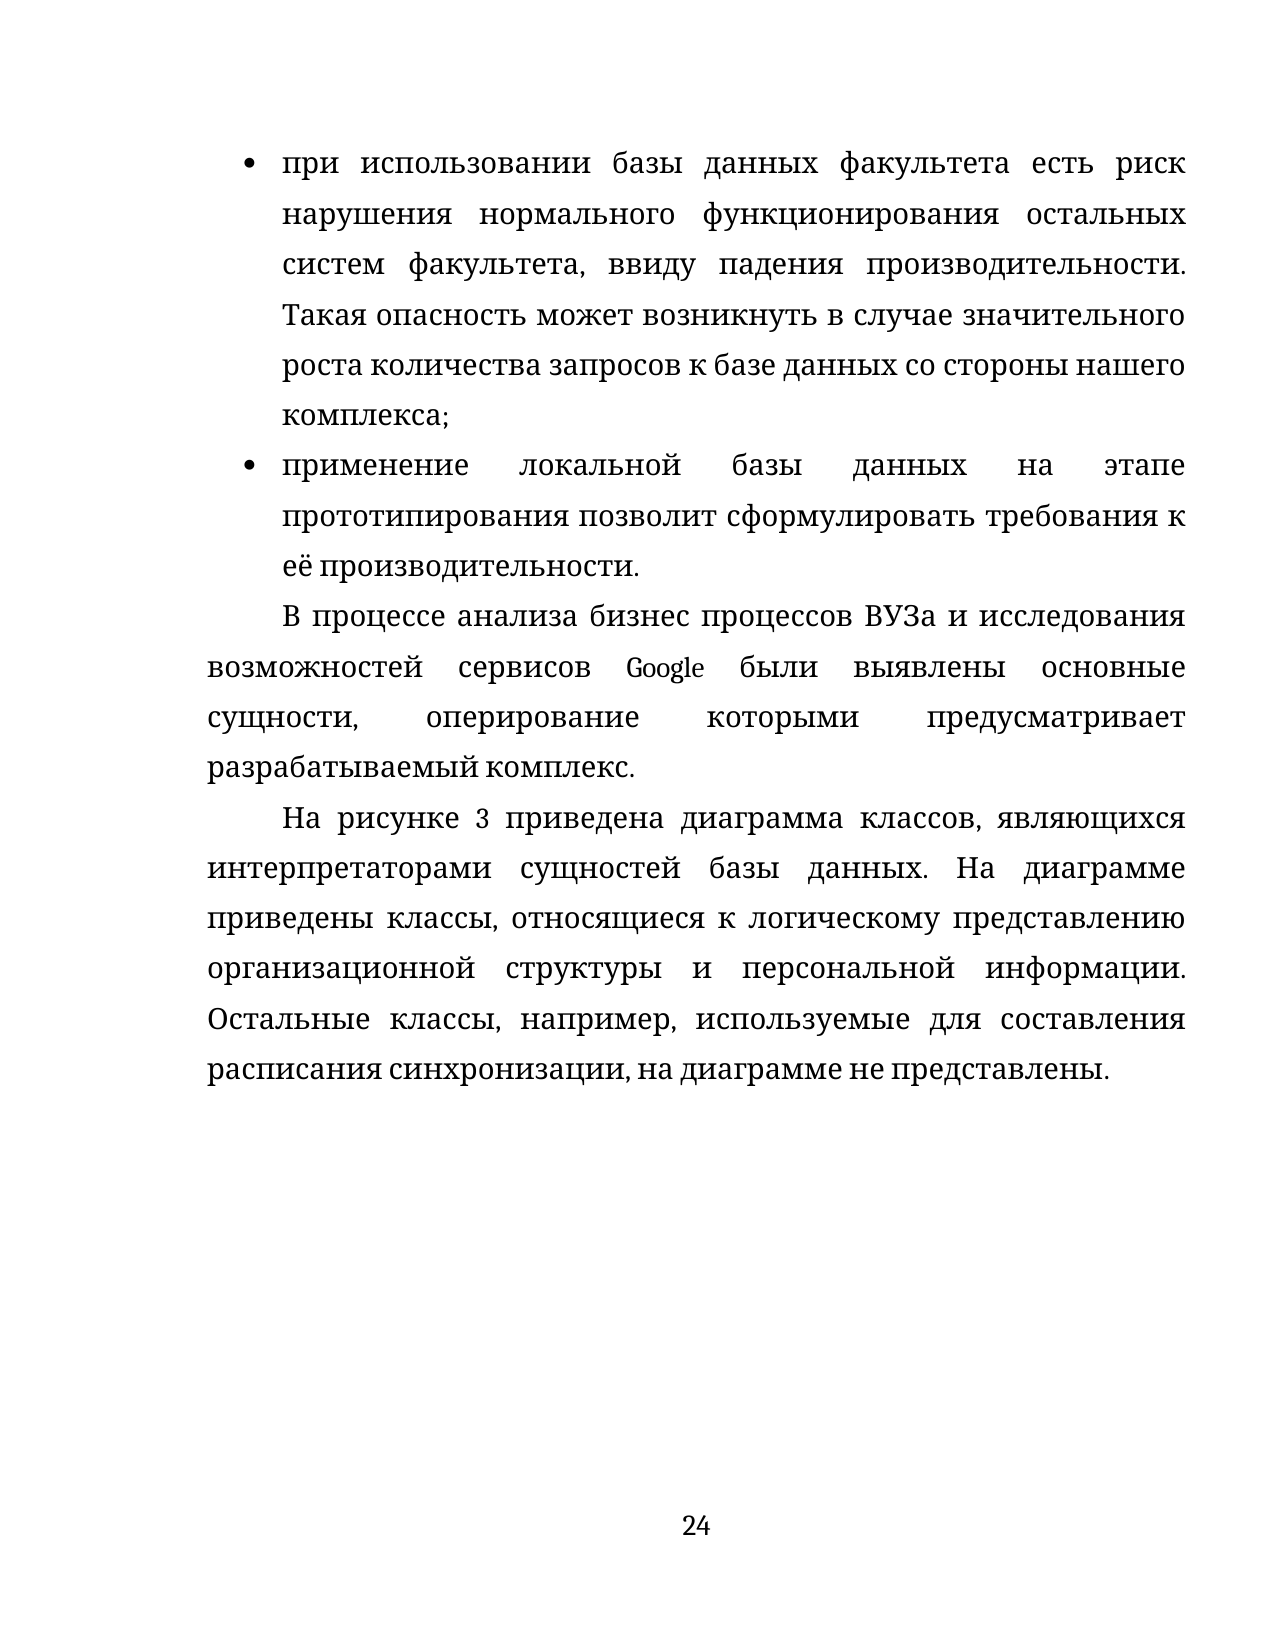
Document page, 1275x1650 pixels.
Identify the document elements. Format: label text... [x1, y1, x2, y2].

text На рисунке 3 приведена диаграмма классов, являющихся интерпретаторами сущностей базы данных. На диаграмме приведены классы, относящиеся к логическому представлению организационной структуры и персональной информации. Остальные классы, например, используемые для составления расписания синхронизации, на диаграмме не представлены. [207, 802, 1186, 1087]
text В процессе анализа бизнес процессов ВУЗа и исследования возможностей сервисов Google были выявлены основные сущности, оперирование которыми предусматривает разрабатываемый комплекс. [207, 601, 1186, 785]
list применение локальной базы данных на этапе прототипирования позволит сформулировать требования к её производительности. [244, 449, 1186, 584]
list при использовании базы данных факультета есть риск нарушения нормального функционирования остальных систем факультета, ввиду падения производительности. Такая опасность может возникнуть в случае значительного роста количества запросов к базе данных со стороны нашего комплекса; [244, 148, 1186, 433]
